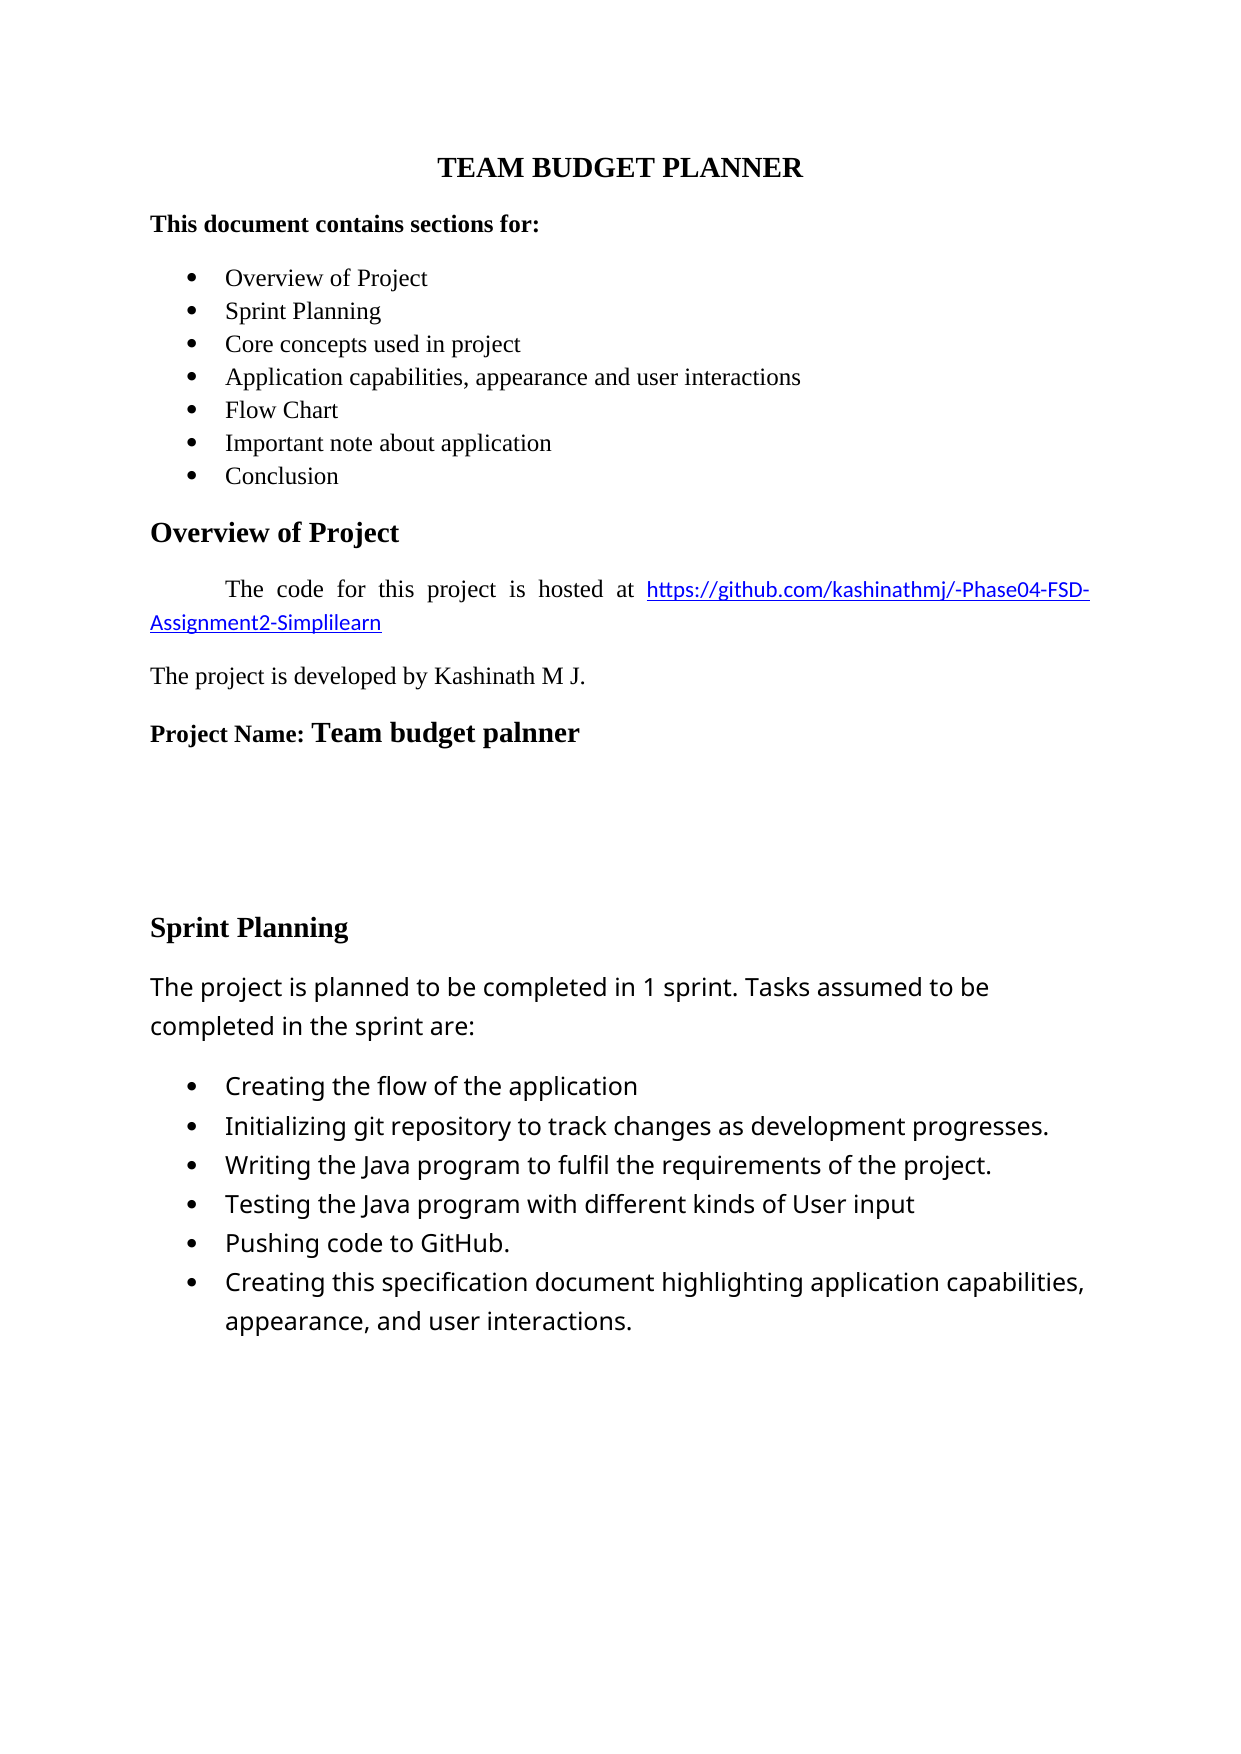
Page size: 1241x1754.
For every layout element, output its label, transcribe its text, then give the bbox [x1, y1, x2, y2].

list Writing the Java program to fulfil the requirements of the project. [187, 1147, 1090, 1181]
list Core concepts used in project [187, 329, 1090, 358]
list Pushing code to GitHub. [187, 1226, 1090, 1260]
text The code for this project is hosted at https://github.com/kashinathmj/-Phase04-FSD-Assignment2-Simplilearn [150, 574, 1090, 636]
list Initializing git repository to track changes as development progresses. [187, 1108, 1090, 1142]
list Creating this specification document highlighting application capabilities, appearance, and user interactions. [187, 1265, 1090, 1338]
text Overview of Project [150, 515, 1090, 549]
list Sprint Planning [187, 296, 1090, 325]
text Project Name: Team budget palnner [150, 715, 1090, 748]
list Important note about application [187, 428, 1090, 457]
list Flow Chart [187, 395, 1090, 424]
list Conclusion [187, 461, 1090, 490]
list Application capabilities, appearance and user interactions [187, 362, 1090, 391]
text This document contains sections for: [150, 209, 1090, 238]
list Testing the Java program with different kinds of User input [187, 1187, 1090, 1221]
text TEAM BUDGET PLANNER [150, 150, 1090, 183]
text Sprint Planning [150, 911, 1090, 944]
list Overview of Project [187, 263, 1090, 292]
text The project is developed by Kashinath M J. [150, 661, 1090, 689]
list Creating the flow of the application [187, 1069, 1090, 1103]
text The project is planned to be completed in 1 sprint. Tasks assumed to be completed in the sprint are: [150, 970, 1090, 1043]
